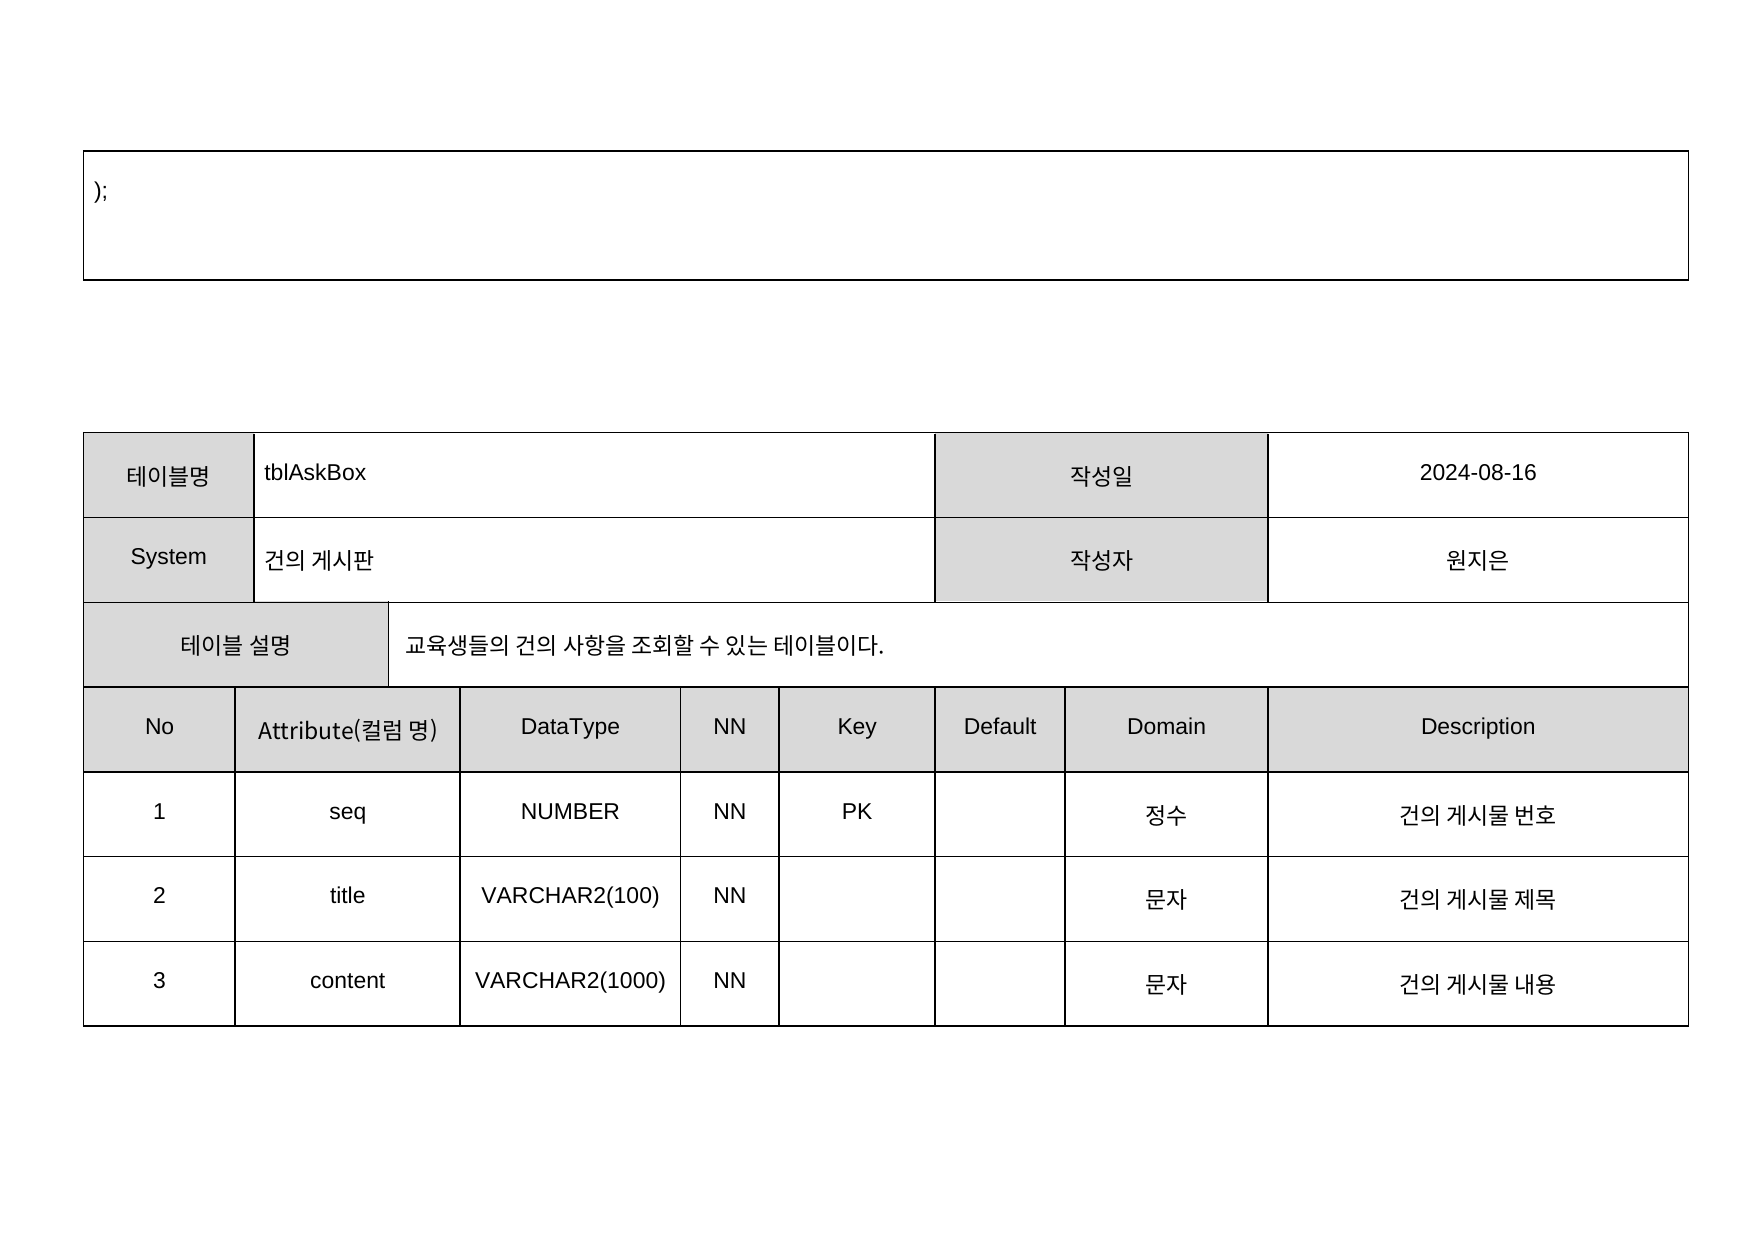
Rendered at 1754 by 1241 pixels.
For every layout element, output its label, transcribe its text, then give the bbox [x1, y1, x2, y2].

table_cell Description [1269, 688, 1688, 771]
table_cell VARCHAR2(1000) [461, 942, 680, 1025]
table_cell 건의 게시판 [255, 518, 934, 601]
table_cell [780, 857, 934, 941]
table_cell [780, 942, 934, 1025]
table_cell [84, 152, 1688, 279]
table_cell title [236, 857, 459, 941]
table_cell 정수 [1066, 773, 1267, 856]
table_cell Default [936, 688, 1064, 771]
table_cell 테이블 설명 [84, 603, 388, 686]
table_cell VARCHAR2(100) [461, 857, 680, 941]
table_header 2024-08-16 [1269, 433, 1688, 517]
table_cell [936, 857, 1064, 941]
table_header 테이블명 [84, 433, 254, 517]
table_cell seq [236, 773, 459, 856]
table_cell NN [681, 942, 778, 1025]
table_cell NN [681, 773, 778, 856]
table_cell 2 [84, 857, 234, 941]
table_cell [936, 942, 1064, 1025]
table_cell 작성자 [936, 518, 1267, 601]
table_cell [936, 773, 1064, 856]
table_cell PK [780, 773, 934, 856]
table_cell NUMBER [461, 773, 680, 856]
table_cell 원지은 [1269, 518, 1688, 601]
table_cell NN [681, 857, 778, 941]
table_cell 교육생들의 건의 사항을 조회할 수 있는 테이블이다. [389, 603, 1688, 686]
table_header 작성일 [936, 433, 1268, 517]
table_cell No [84, 688, 234, 771]
table_cell 건의 게시물 제목 [1269, 857, 1688, 941]
table_cell Attribute(컬럼 명) [236, 688, 459, 771]
table_cell 3 [84, 942, 234, 1025]
table_header tblAskBox [255, 433, 935, 517]
table_cell 문자 [1066, 857, 1267, 941]
table_cell 문자 [1066, 942, 1267, 1025]
table_cell System [84, 518, 253, 601]
table_cell Domain [1066, 688, 1267, 771]
table_cell content [236, 942, 459, 1025]
table_cell 건의 게시물 내용 [1269, 942, 1688, 1025]
table_cell Key [780, 688, 934, 771]
table_cell 1 [84, 773, 234, 856]
table_cell DataType [461, 688, 680, 771]
table_cell NN [681, 688, 778, 771]
table_cell 건의 게시물 번호 [1269, 773, 1688, 856]
